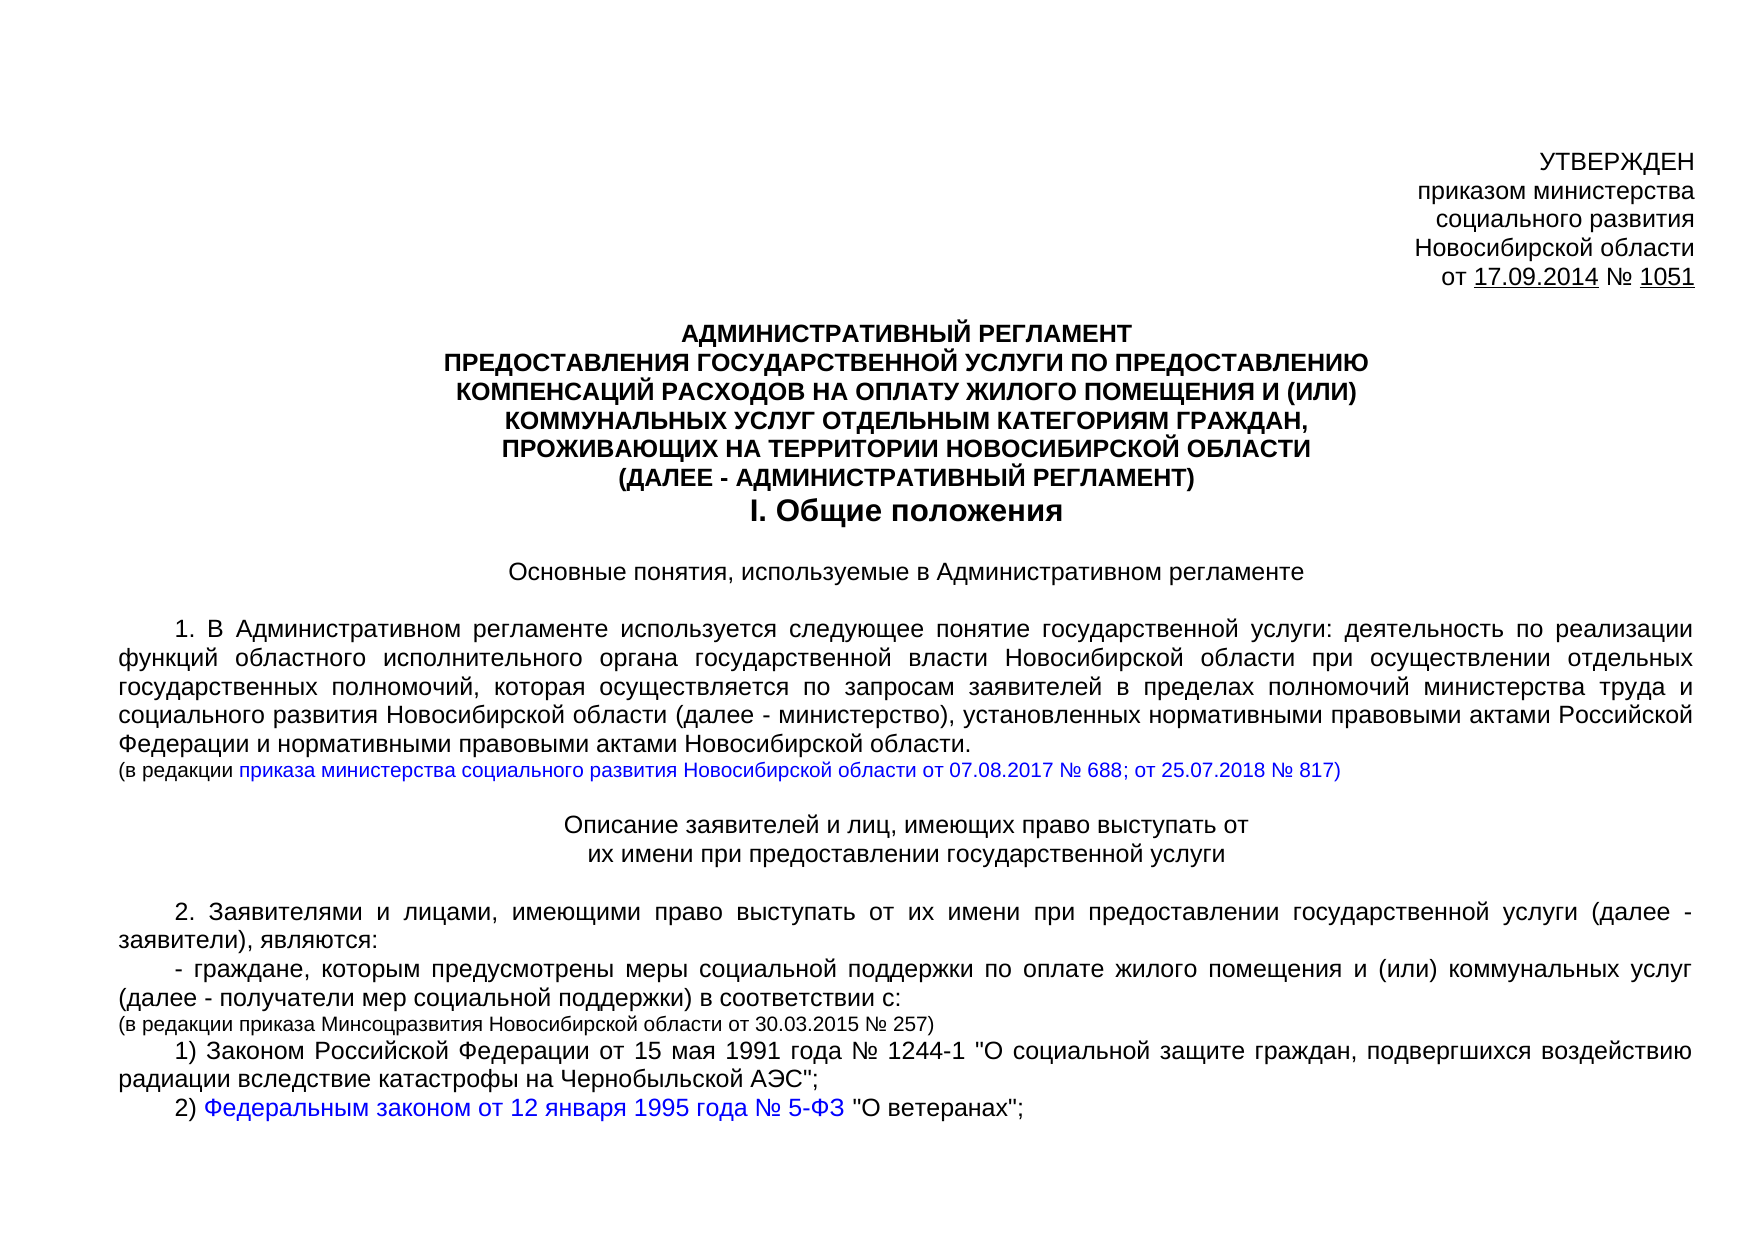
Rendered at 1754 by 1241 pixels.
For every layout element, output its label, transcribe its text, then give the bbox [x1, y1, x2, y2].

title КОММУНАЛЬНЫХ УСЛУГ ОТДЕЛЬНЫМ КАТЕГОРИЯМ ГРАЖДАН, [118, 406, 1695, 434]
text Новосибирской области [118, 233, 1695, 262]
text УТВЕРЖДЕН [118, 147, 1695, 176]
title КОМПЕНСАЦИЙ РАСХОДОВ НА ОПЛАТУ ЖИЛОГО ПОМЕЩЕНИЯ И (ИЛИ) [118, 377, 1695, 406]
text их имени при предоставлении государственной услуги [118, 839, 1695, 868]
text I. Общие положения [118, 492, 1695, 528]
title ПРЕДОСТАВЛЕНИЯ ГОСУДАРСТВЕННОЙ УСЛУГИ ПО ПРЕДОСТАВЛЕНИЮ [118, 348, 1695, 377]
text Описание заявителей и лиц, имеющих право выступать от [118, 811, 1695, 839]
text 1. В Административном регламенте используется следующее понятие государственной услуги: деятельность по реализации функций областного исполнительного органа государственной власти Новосибирской области при осуществлении отдельных государственных полномочий, которая осуществляется по запросам заявителей в пределах полномочий министерства труда и социального развития Новосибирской области (далее - министерство), установленных нормативными правовыми актами Российской Федерации и нормативными правовыми актами Новосибирской области. [118, 614, 1695, 758]
text от 17.09.2014 № 1051 [118, 262, 1695, 291]
text Основные понятия, используемые в Административном регламенте [118, 557, 1695, 585]
text приказом министерства [118, 176, 1695, 204]
text (в редакции приказа министерства социального развития Новосибирской области от 07.08.2017 № 688; от 25.07.2018 № 817) [118, 758, 1695, 782]
text социального развития [118, 204, 1695, 233]
title АДМИНИСТРАТИВНЫЙ РЕГЛАМЕНТ [118, 319, 1695, 348]
text 1) Законом Российской Федерации от 15 мая 1991 года № 1244-1 "О социальной защите граждан, подвергшихся воздействию радиации вследствие катастрофы на Чернобыльской АЭС"; [118, 1036, 1695, 1093]
title (ДАЛЕЕ - АДМИНИСТРАТИВНЫЙ РЕГЛАМЕНТ) [118, 463, 1695, 492]
text - граждане, которым предусмотрены меры социальной поддержки по оплате жилого помещения и (или) коммунальных услуг (далее - получатели мер социальной поддержки) в соответствии с: [118, 954, 1695, 1012]
text (в редакции приказа Минсоцразвития Новосибирской области от 30.03.2015 № 257) [118, 1012, 1695, 1036]
text 2) Федеральным законом от 12 января 1995 года № 5-ФЗ "О ветеранах"; [118, 1093, 1695, 1122]
text 2. Заявителями и лицами, имеющими право выступать от их имени при предоставлении государственной услуги (далее - заявители), являются: [118, 897, 1695, 954]
title ПРОЖИВАЮЩИХ НА ТЕРРИТОРИИ НОВОСИБИРСКОЙ ОБЛАСТИ [118, 434, 1695, 463]
